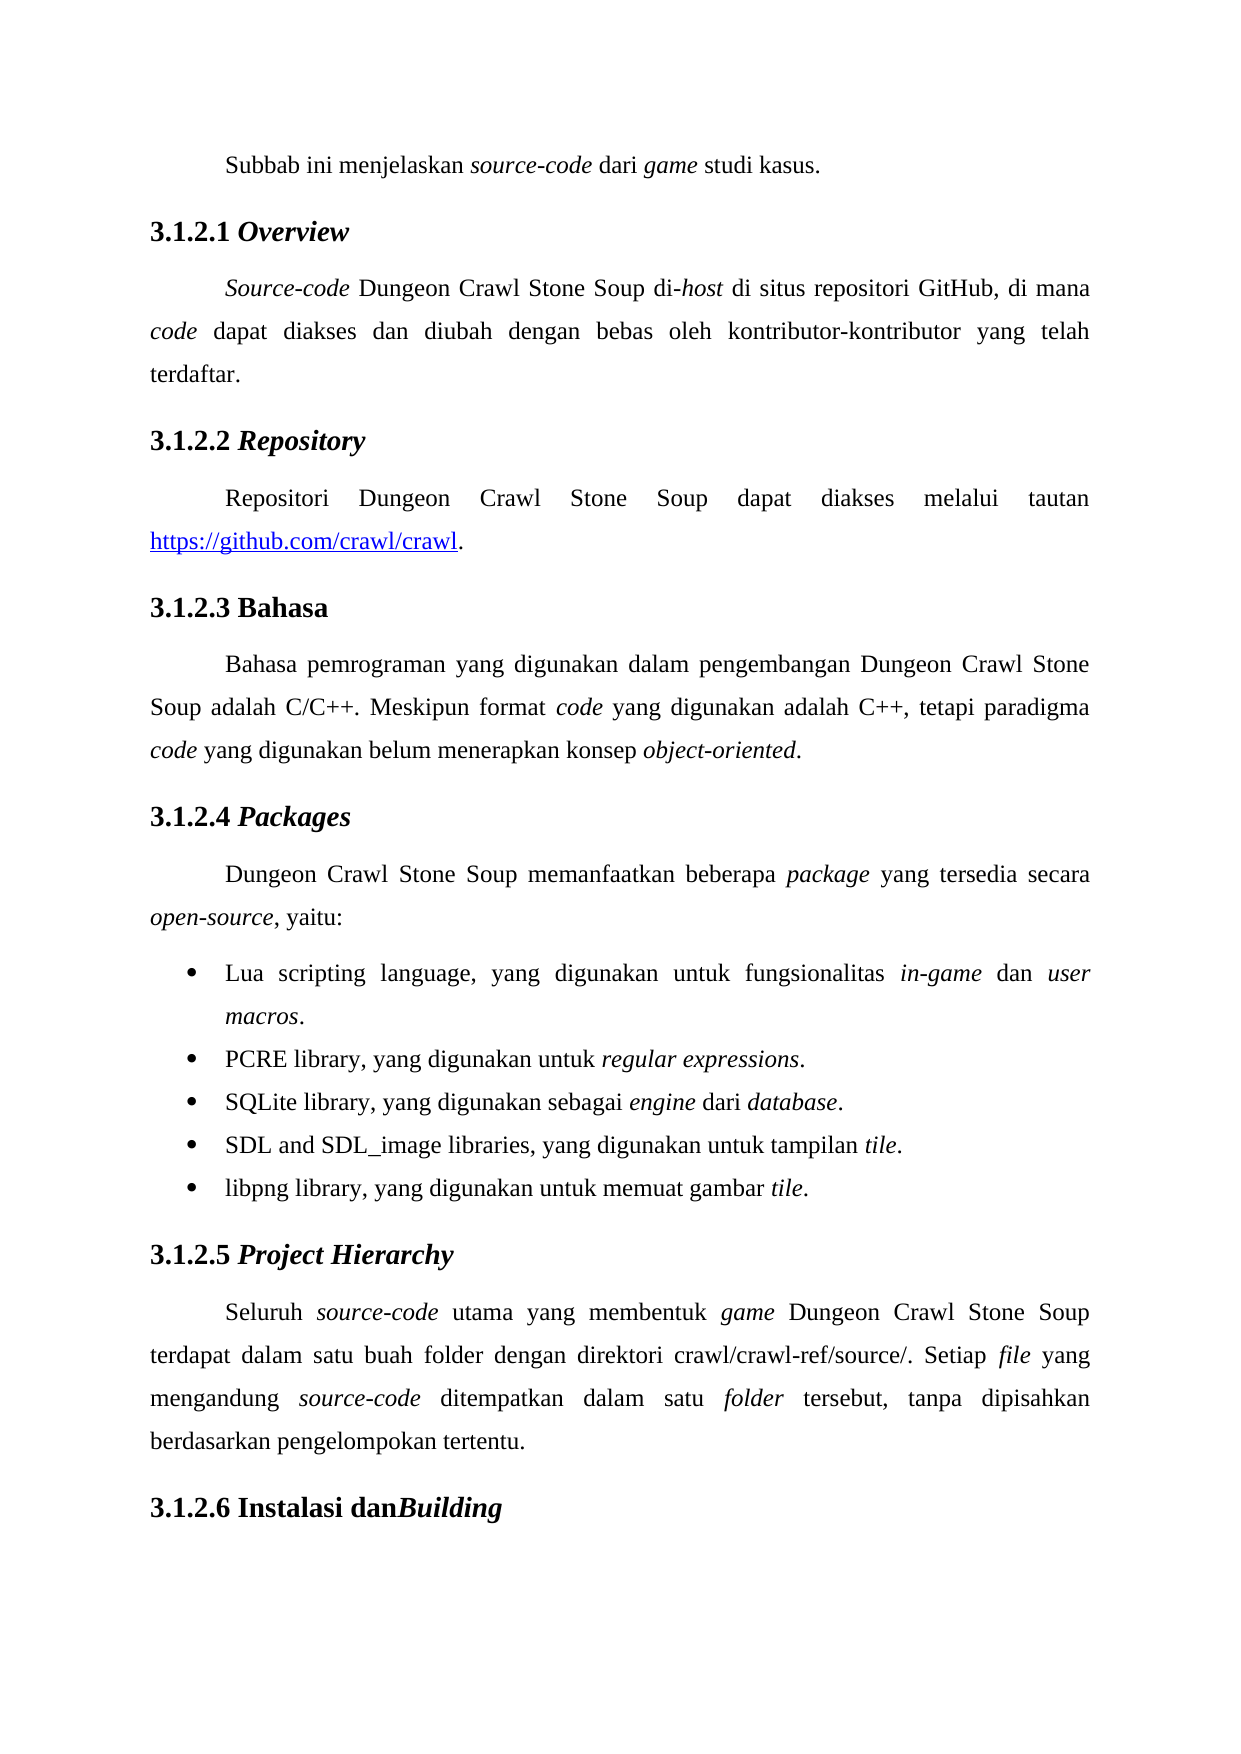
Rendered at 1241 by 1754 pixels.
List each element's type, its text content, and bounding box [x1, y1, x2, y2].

text Bahasa pemrograman yang digunakan dalam pengembangan Dungeon Crawl Stone Soup adalah C/C++. Meskipun format code yang digunakan adalah C++, tetapi paradigma code yang digunakan belum menerapkan konsep object-oriented. [150, 649, 1090, 764]
list libpng library, yang digunakan untuk memuat gambar tile. [187, 1173, 1090, 1202]
text 3.1.2.3 Bahasa [150, 590, 1090, 623]
list SDL and SDL_image libraries, yang digunakan untuk tampilan tile. [187, 1130, 1090, 1159]
text 3.1.2.6 Instalasi danBuilding [150, 1490, 1090, 1523]
text 3.1.2.2 Repository [150, 423, 1090, 457]
list SQLite library, yang digunakan sebagai engine dari database. [187, 1087, 1090, 1116]
text Seluruh source-code utama yang membentuk game Dungeon Crawl Stone Soup terdapat dalam satu buah folder dengan direktori crawl/crawl-ref/source/. Setiap file yang mengandung source-code ditempatkan dalam satu folder tersebut, tanpa dipisahkan berdasarkan pengelompokan tertentu. [150, 1297, 1090, 1455]
text 3.1.2.5 Project Hierarchy [150, 1237, 1090, 1271]
text Repositori Dungeon Crawl Stone Soup dapat diakses melalui tautan https://github.com/crawl/crawl. [150, 483, 1090, 555]
text Subbab ini menjelaskan source-code dari game studi kasus. [150, 150, 1090, 179]
text 3.1.2.4 Packages [150, 799, 1090, 833]
list Lua scripting language, yang digunakan untuk fungsionalitas in-game dan user macros. [187, 958, 1090, 1029]
text Source-code Dungeon Crawl Stone Soup di-host di situs repositori GitHub, di mana code dapat diakses dan diubah dengan bebas oleh kontributor-kontributor yang telah terdaftar. [150, 273, 1090, 388]
list PCRE library, yang digunakan untuk regular expressions. [187, 1044, 1090, 1073]
text Dungeon Crawl Stone Soup memanfaatkan beberapa package yang tersedia secara open-source, yaitu: [150, 859, 1090, 931]
text 3.1.2.1 Overview [150, 214, 1090, 247]
